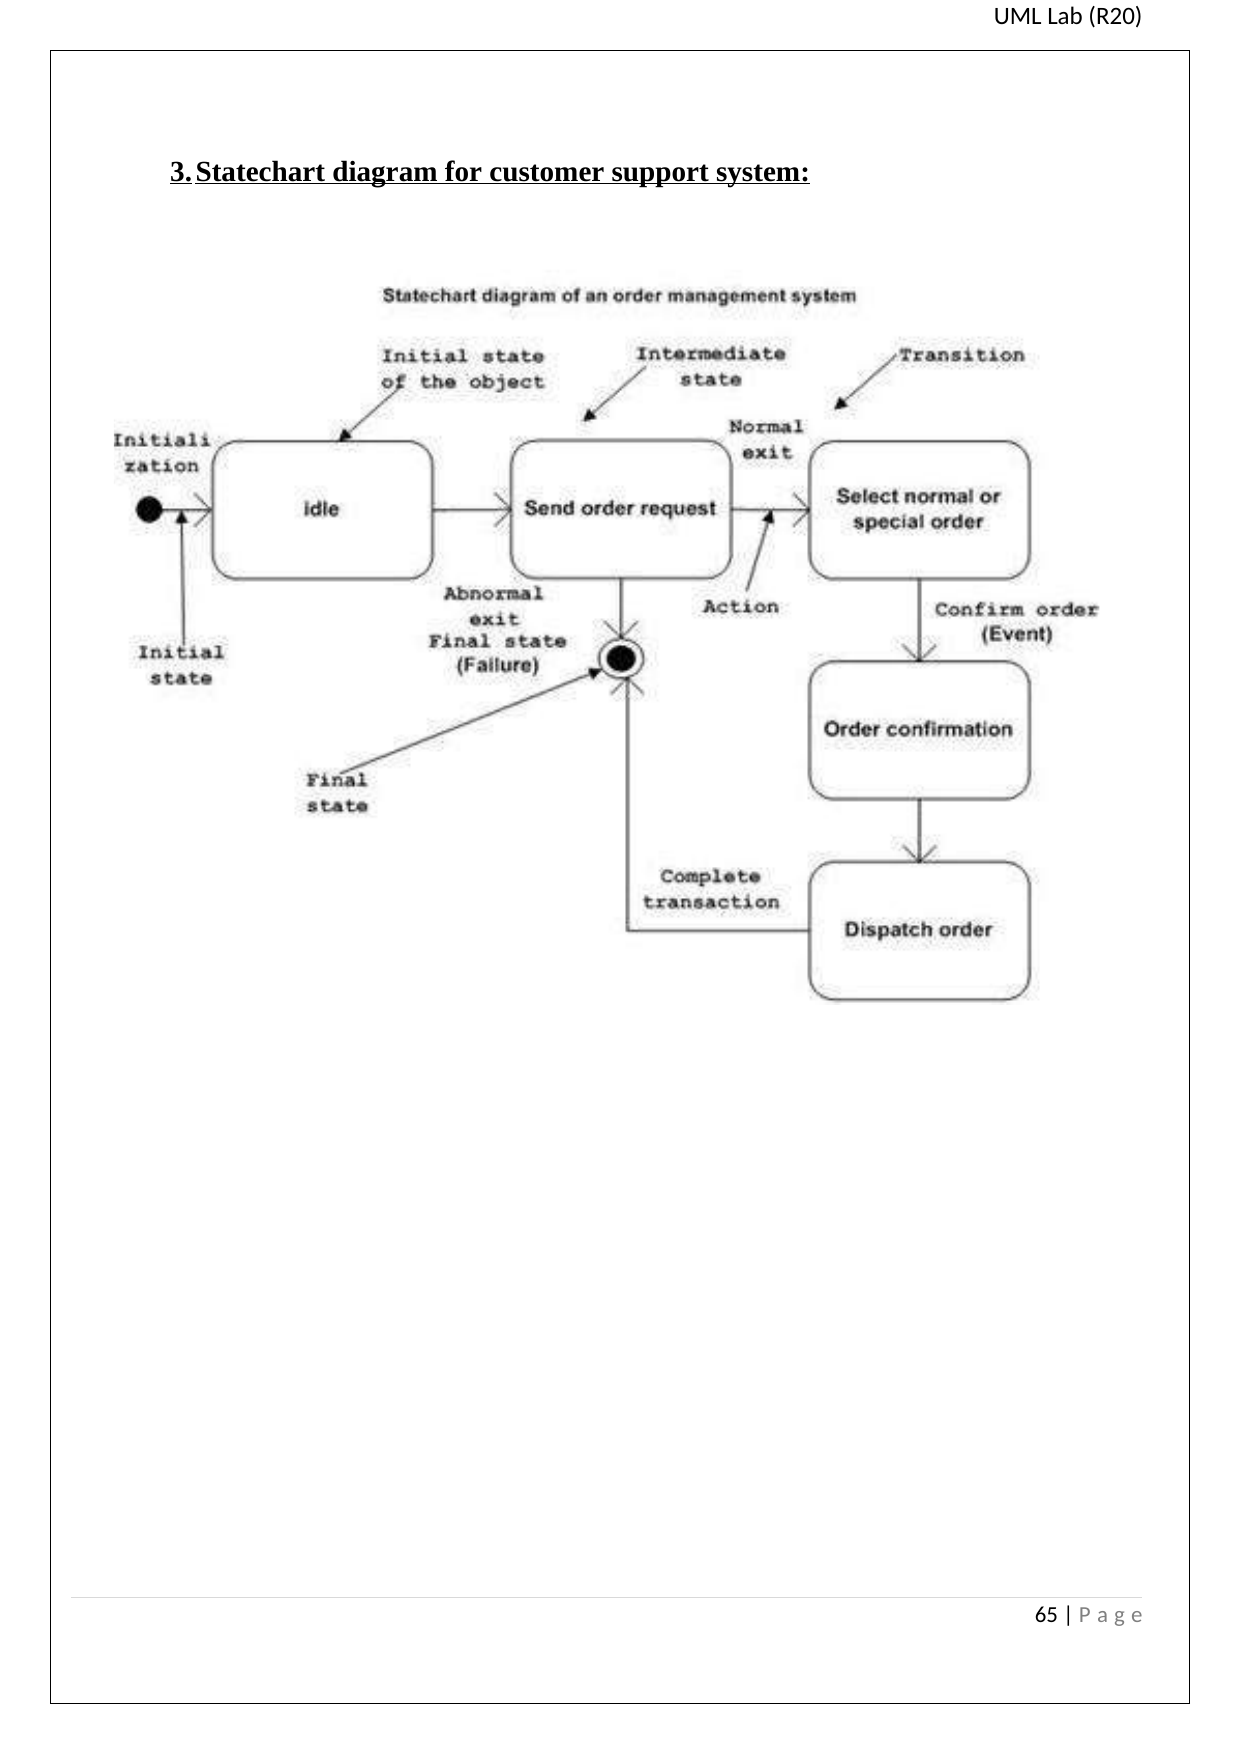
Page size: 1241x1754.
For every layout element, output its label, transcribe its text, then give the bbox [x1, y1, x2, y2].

list Statechart diagram for customer support system: [170, 154, 1142, 187]
picture [113, 254, 1100, 1005]
